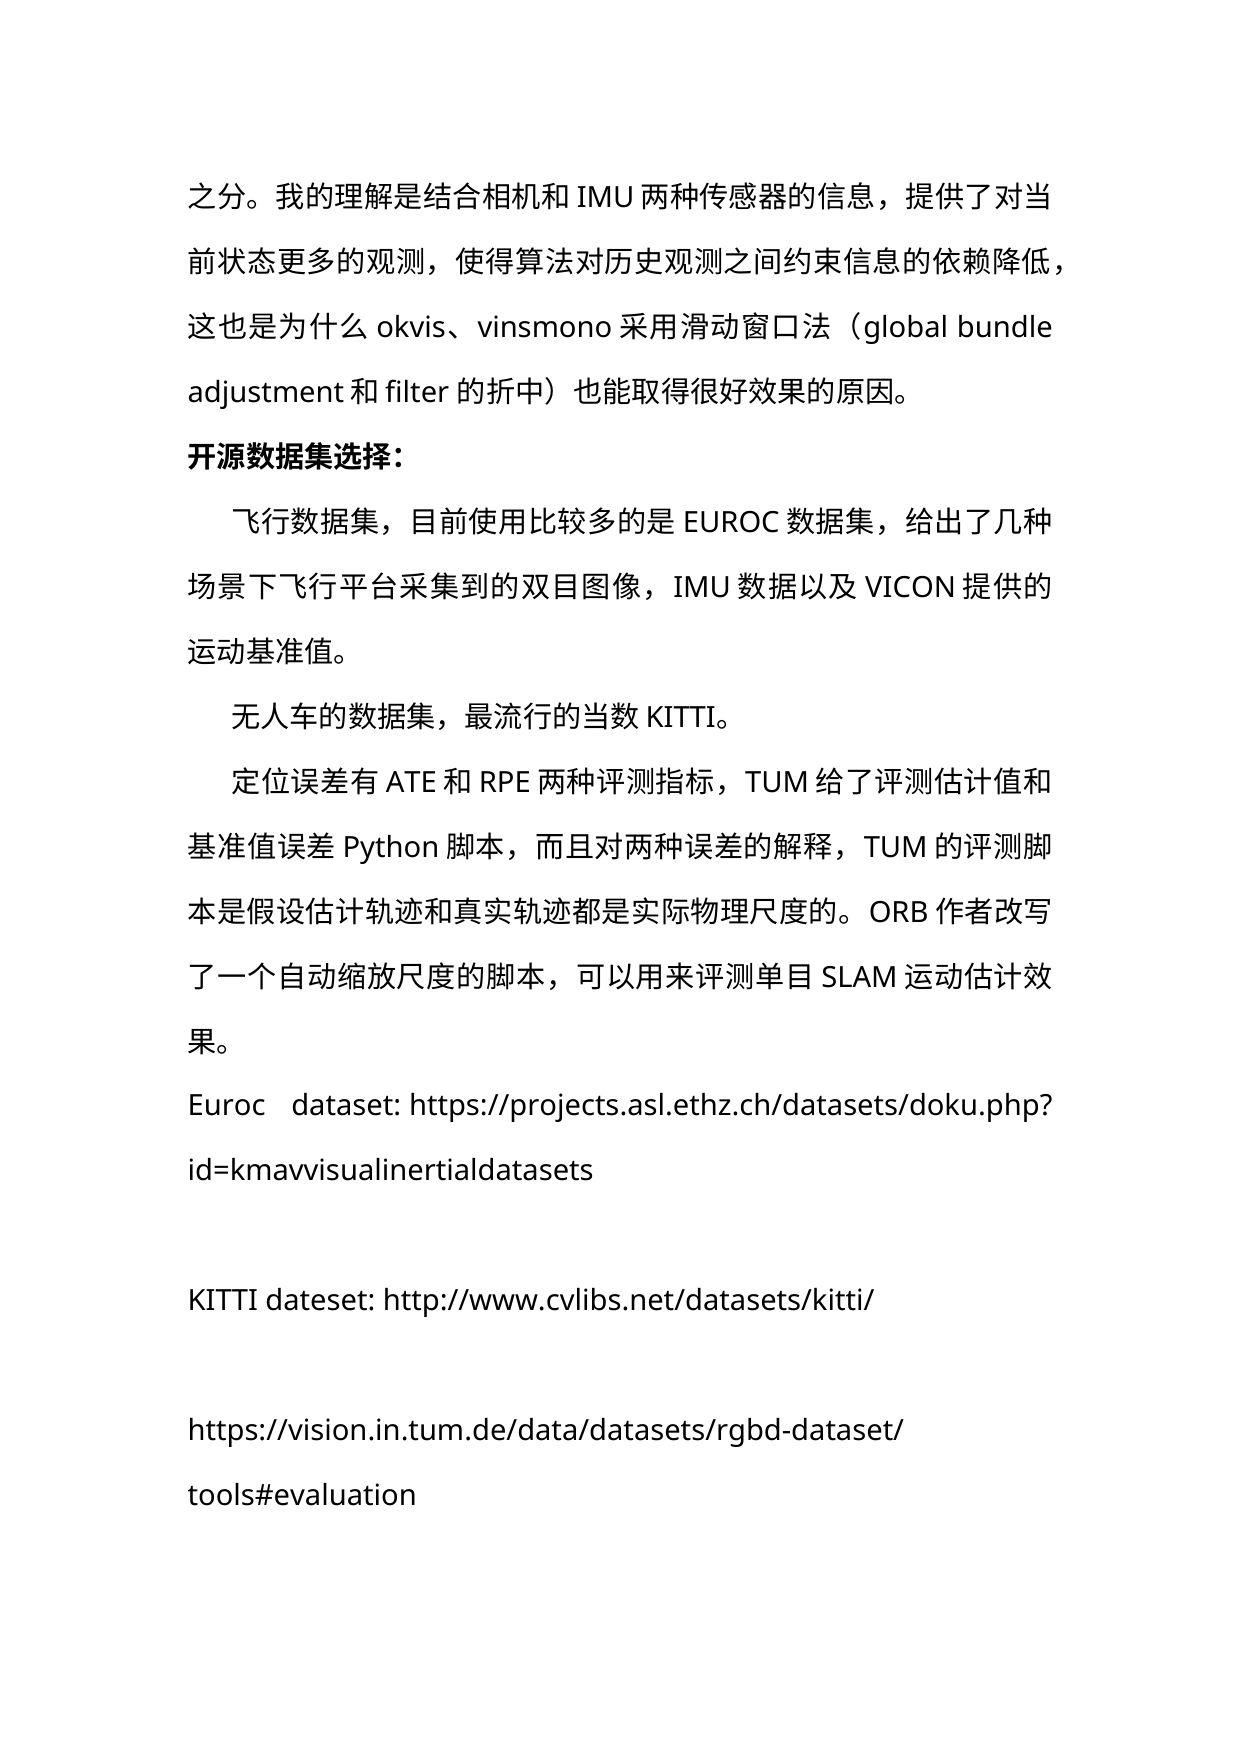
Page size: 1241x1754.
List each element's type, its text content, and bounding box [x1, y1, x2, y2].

text 无人车的数据集，最流行的当数KITTI。 [187, 682, 1053, 747]
text 飞行数据集，目前使用比较多的是EUROC数据集，给出了几种场景下飞行平台采集到的双目图像，IMU数据以及VICON提供的运动基准值。 [187, 487, 1053, 682]
text 定位误差有ATE和RPE两种评测指标，TUM给了评测估计值和基准值误差Python脚本，而且对两种误差的解释，TUM的评测脚本是假设估计轨迹和真实轨迹都是实际物理尺度的。ORB作者改写了一个自动缩放尺度的脚本，可以用来评测单目SLAM运动估计效果。 [187, 747, 1053, 1072]
text 开源数据集选择： [187, 422, 1053, 487]
text KITTI dateset: http://www.cvlibs.net/datasets/kitti/ [187, 1267, 1053, 1332]
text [187, 162, 1053, 422]
text https://vision.in.tum.de/data/datasets/rgbd-dataset/tools#evaluation [187, 1397, 1053, 1527]
text Euroc dataset: https://projects.asl.ethz.ch/datasets/doku.php?id=kmavvisualinertialdatasets [187, 1072, 1053, 1202]
